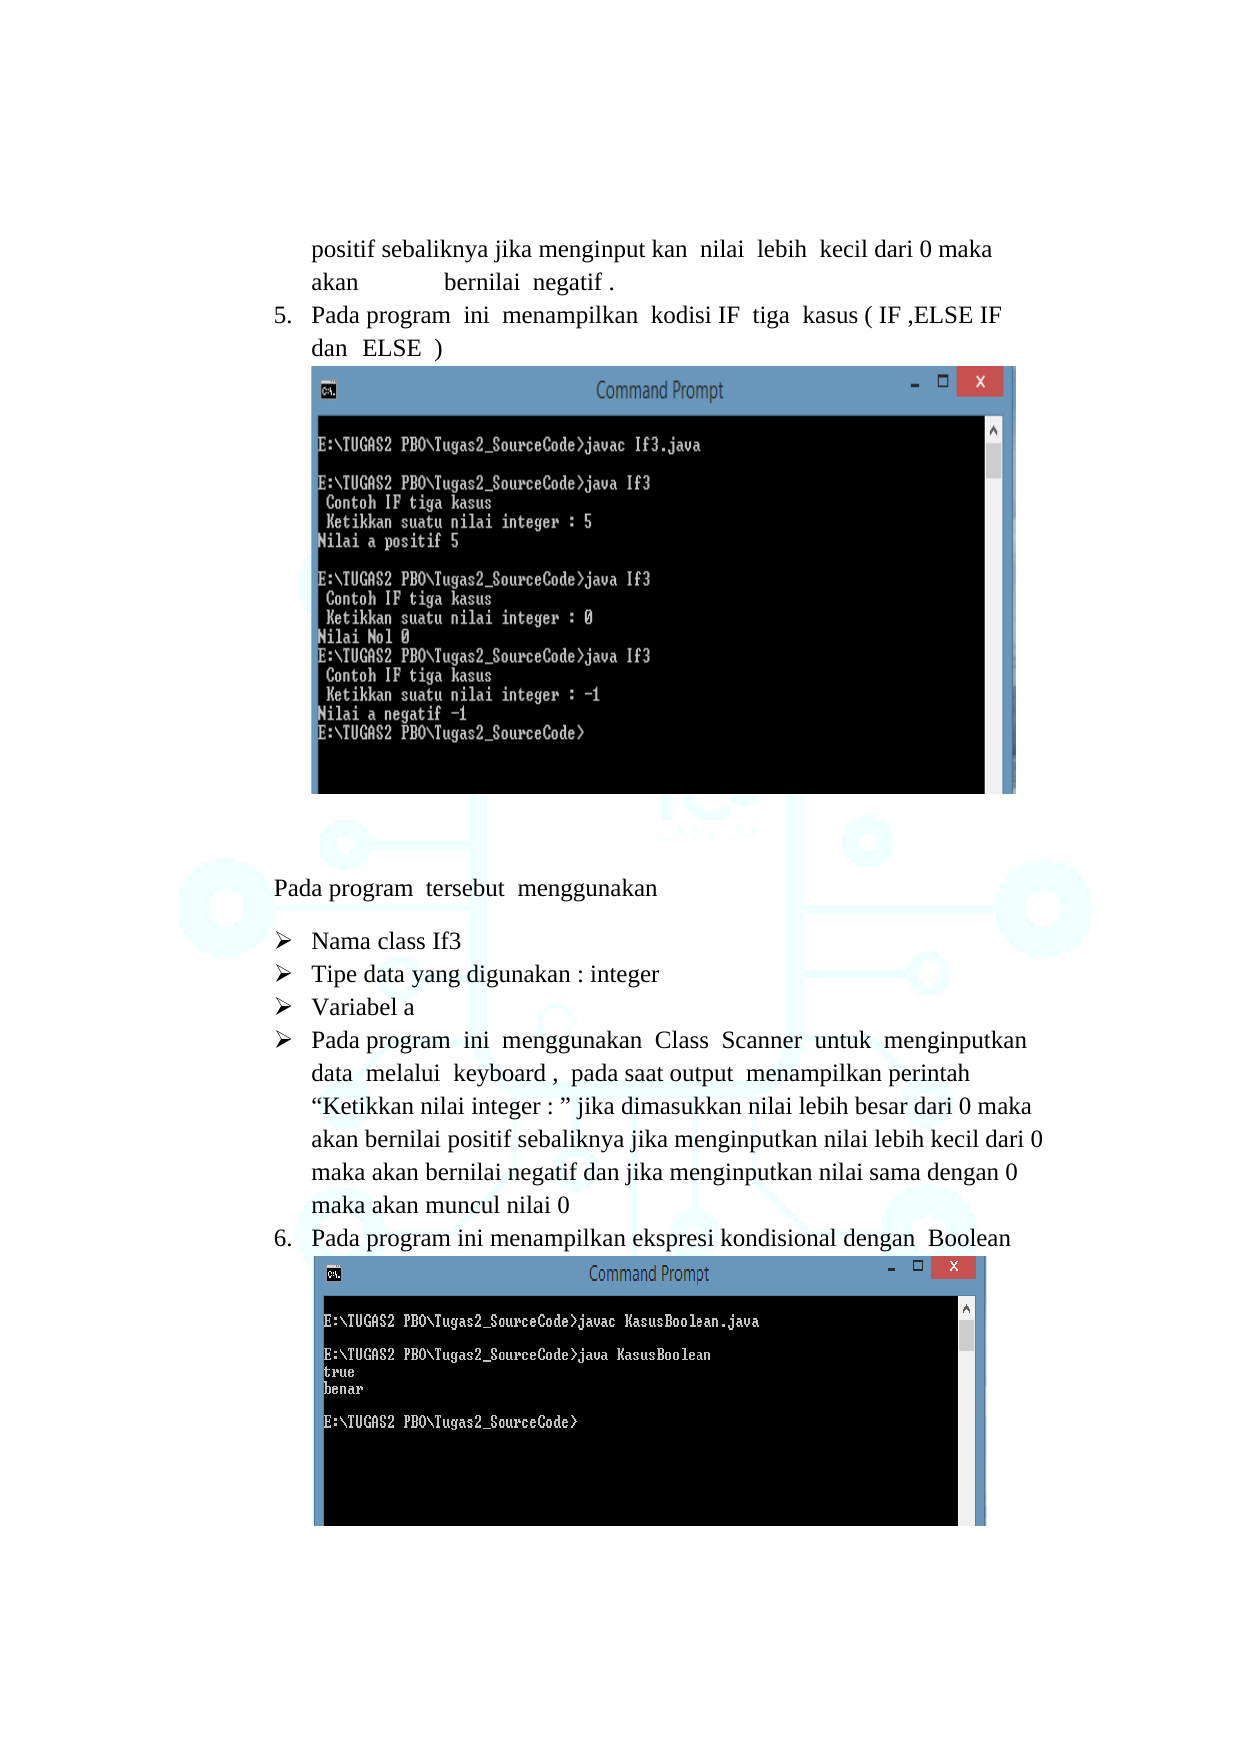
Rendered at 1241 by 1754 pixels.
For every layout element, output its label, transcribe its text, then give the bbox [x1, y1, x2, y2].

list Pada program ini menampilkan ekspresi kondisional dengan Boolean [274, 1223, 1094, 1252]
text positif sebaliknya jika menginput kan nilai lebih kecil dari 0 maka akan bernilai negatif . [311, 234, 1021, 296]
list Pada program ini menggunakan Class Scanner untuk menginputkan data melalui keyboard , pada saat output menampilkan perintah “Ketikkan nilai integer : ” jika dimasukkan nilai lebih besar dari 0 maka akan bernilai positif sebaliknya jika menginputkan nilai lebih kecil dari 0 maka akan bernilai negatif dan jika menginputkan nilai sama dengan 0 maka akan muncul nilai 0 [274, 1025, 1057, 1219]
list Nama class If3 [274, 926, 1094, 955]
list Variabel a [274, 992, 1094, 1021]
list Tipe data yang digunakan : integer [274, 959, 1094, 988]
text Pada program tersebut menggunakan [274, 873, 1094, 901]
list Pada program ini menampilkan kodisi IF tiga kasus ( IF ,ELSE IF dan ELSE ) [274, 300, 1007, 362]
picture [311, 366, 1016, 794]
picture [311, 1256, 987, 1526]
